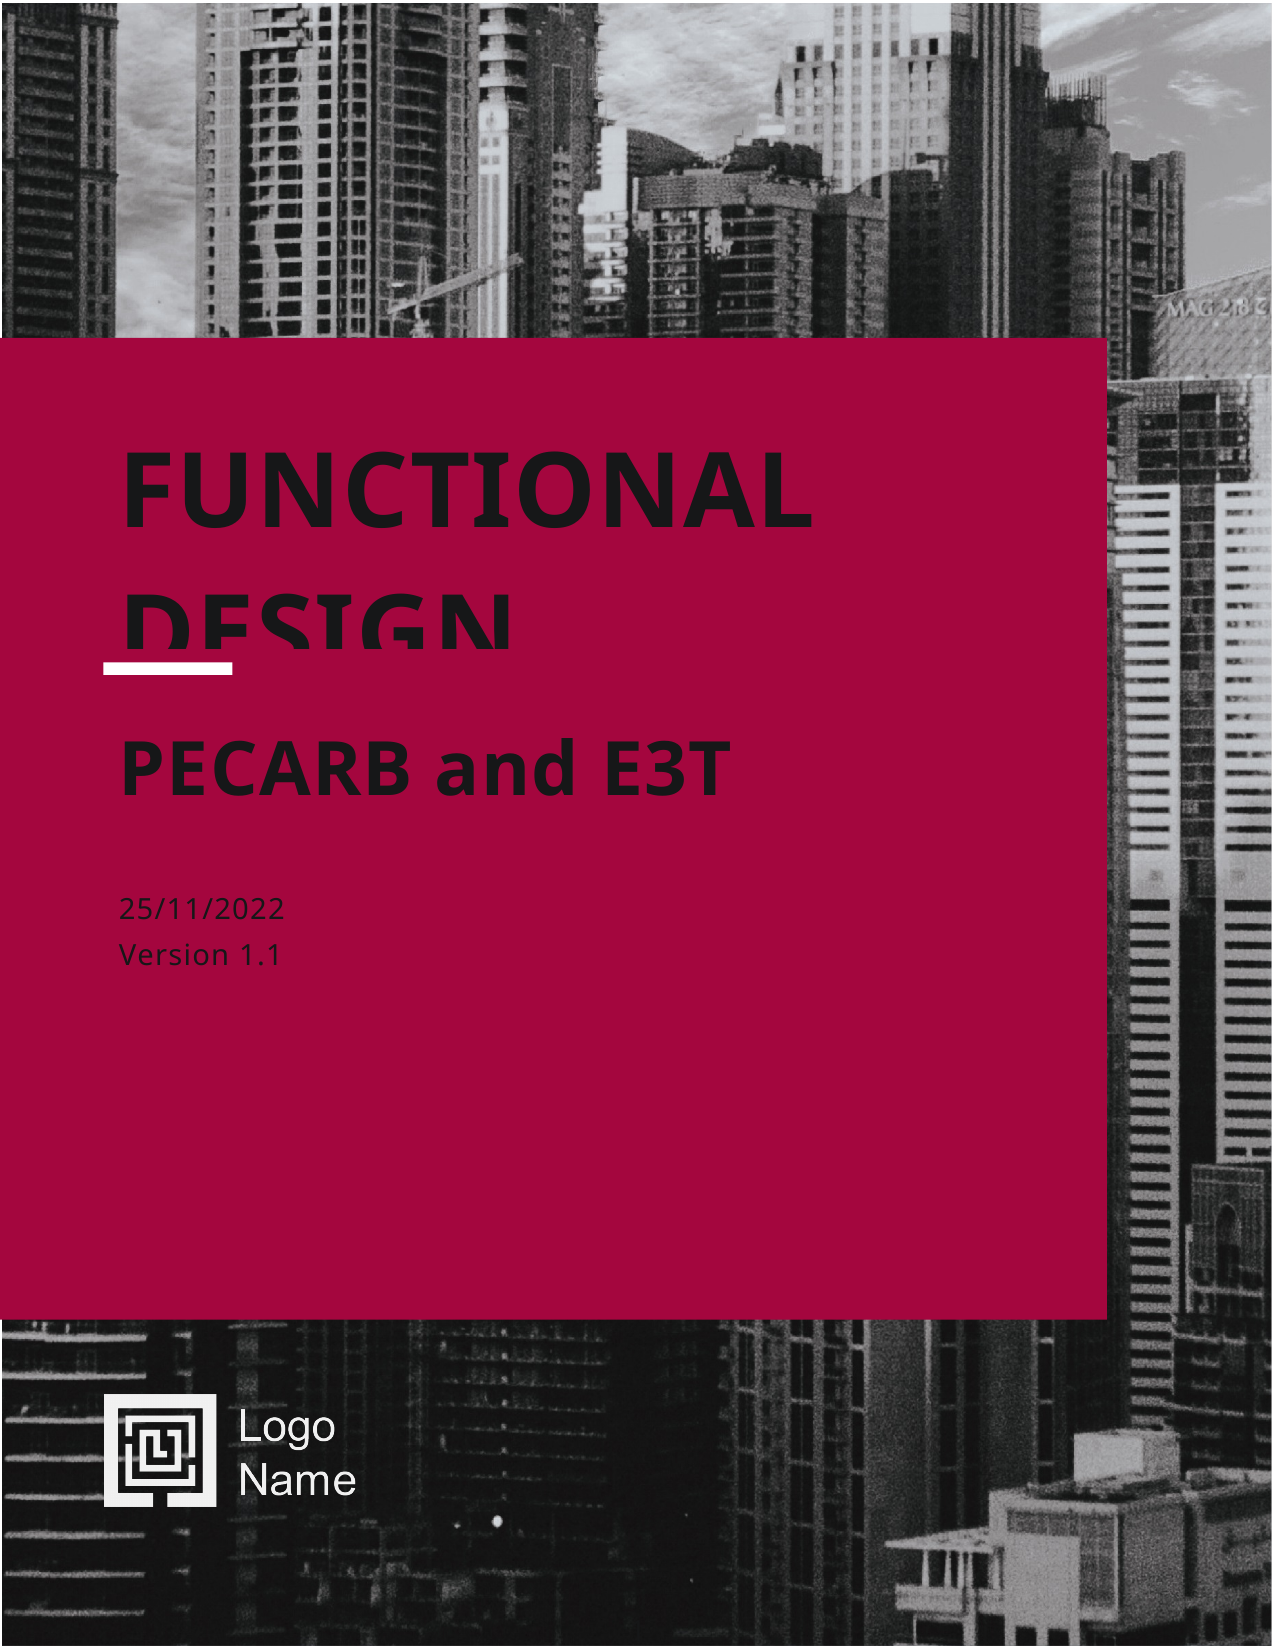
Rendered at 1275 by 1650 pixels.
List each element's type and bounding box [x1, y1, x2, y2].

picture [2, 3, 1272, 1646]
table_cell [104, 836, 993, 1233]
table_header [104, 409, 993, 836]
